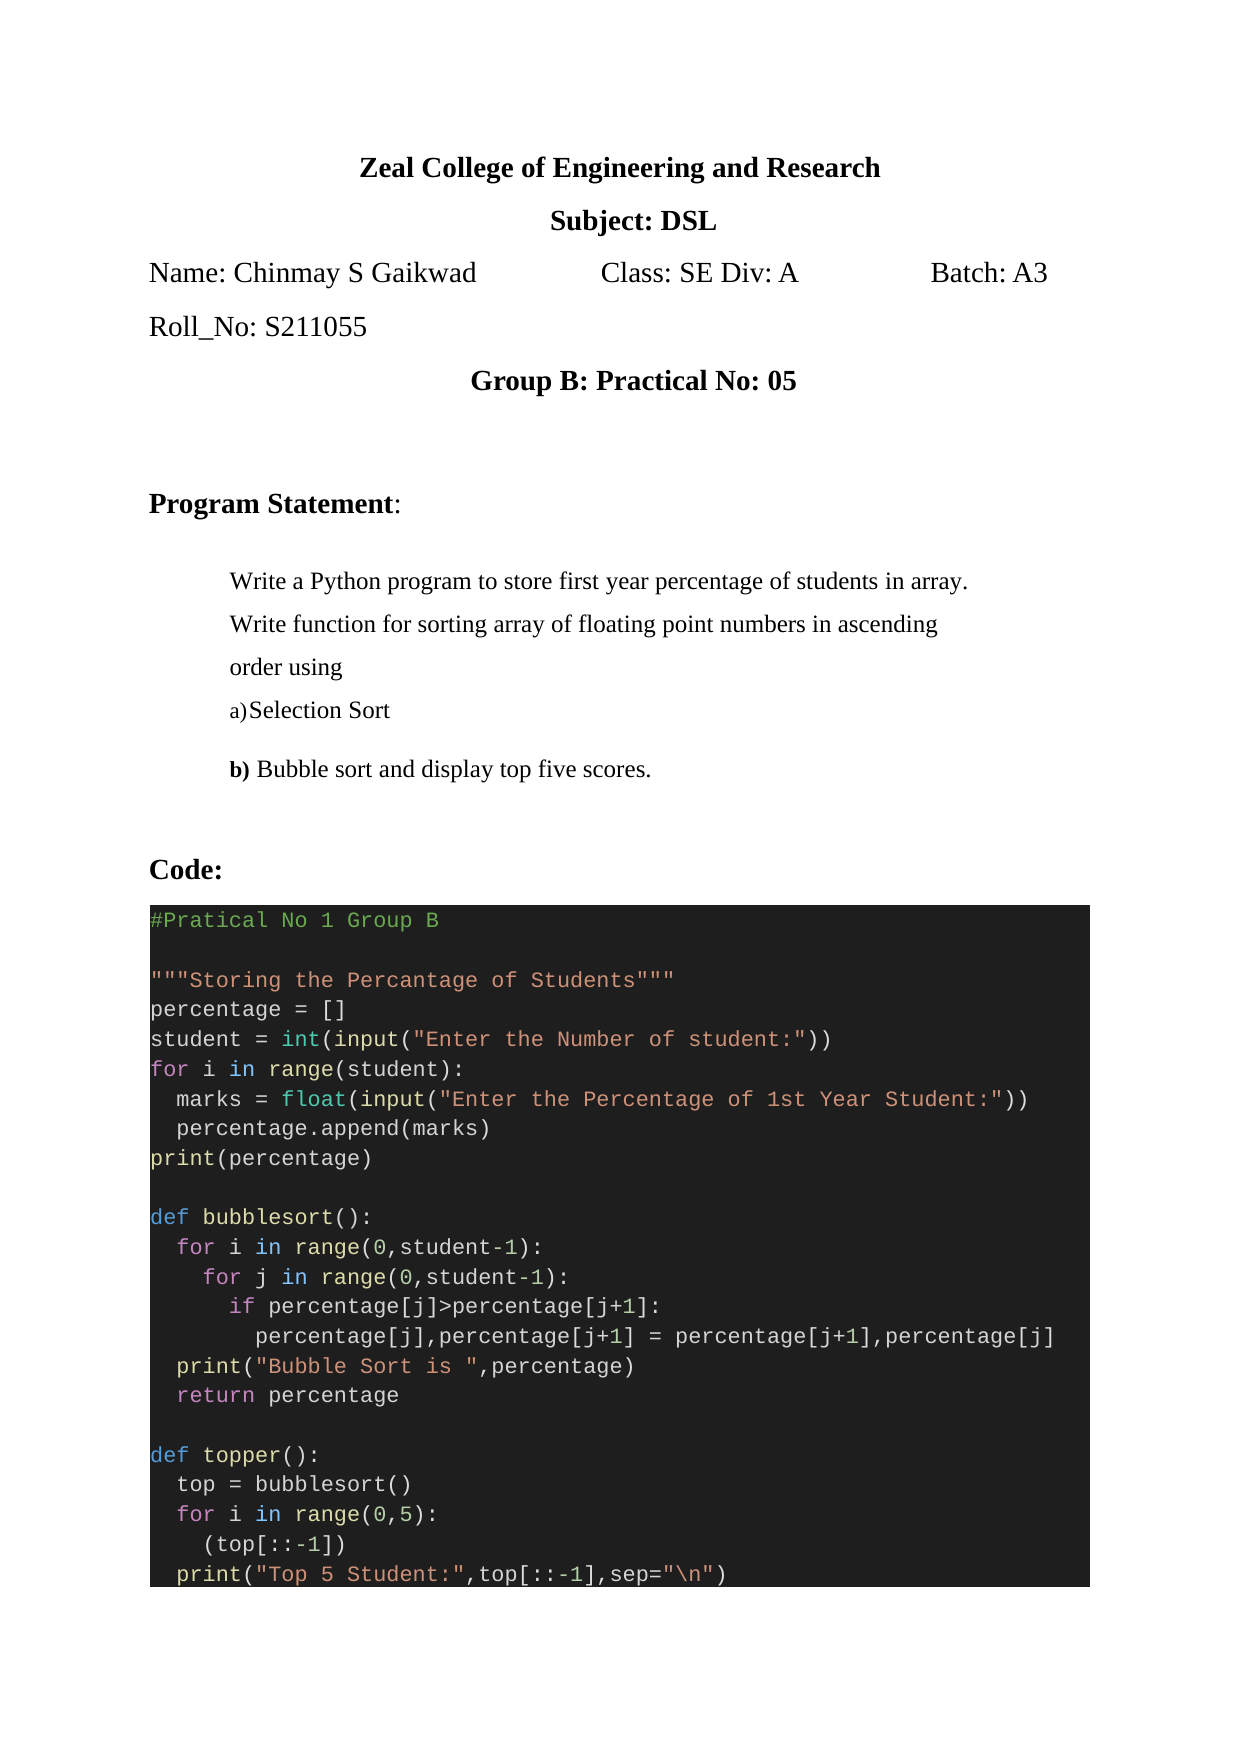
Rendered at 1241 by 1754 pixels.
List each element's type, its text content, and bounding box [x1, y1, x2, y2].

text def bubblesort(): [150, 1202, 1090, 1231]
text Subject: DSL [177, 203, 1090, 236]
text student = int(input("Enter the Number of student:")) [150, 1023, 1090, 1053]
text Name: Chinmay S Gaikwad Class: SE Div: A Batch: A3 [148, 255, 1090, 289]
text for i in range(0,student-1): [150, 1231, 1090, 1261]
text Roll_No: S211055 [148, 309, 1090, 343]
list Bubble sort and display top five scores. [229, 754, 1090, 783]
text for i in range(student): [150, 1053, 1090, 1083]
text for i in range(0,5): [150, 1498, 1090, 1528]
text Code: [148, 852, 1090, 885]
text top = bubblesort() [150, 1469, 1090, 1498]
text if percentage[j]>percentage[j+1]: [150, 1291, 1090, 1320]
text print("Bubble Sort is ",percentage) [150, 1350, 1090, 1380]
text Group B: Practical No: 05 [177, 363, 1090, 397]
text marks = float(input("Enter the Percentage of 1st Year Student:")) [150, 1083, 1090, 1112]
text print(percentage) [150, 1142, 1090, 1172]
text percentage = [] [150, 994, 1090, 1023]
text percentage[j],percentage[j+1] = percentage[j+1],percentage[j] [150, 1320, 1090, 1350]
text (top[::-1]) [150, 1528, 1090, 1558]
text def topper(): [150, 1439, 1090, 1469]
text #Pratical No 1 Group B [150, 905, 1090, 934]
text for j in range(0,student-1): [150, 1261, 1090, 1291]
text Write a Python program to store first year percentage of students in array. Write function for sorting array of floating point numbers in ascending order using [229, 566, 994, 681]
text return percentage [150, 1380, 1090, 1409]
text Program Statement: [148, 486, 1090, 520]
text print("Top 5 Student:",top[::-1],sep="\n") [150, 1558, 1090, 1587]
text percentage.append(marks) [150, 1112, 1090, 1142]
text Zeal College of Engineering and Research [359, 150, 1090, 183]
list Selection Sort [229, 695, 1090, 724]
text """Storing the Percantage of Students""" [150, 964, 1090, 994]
